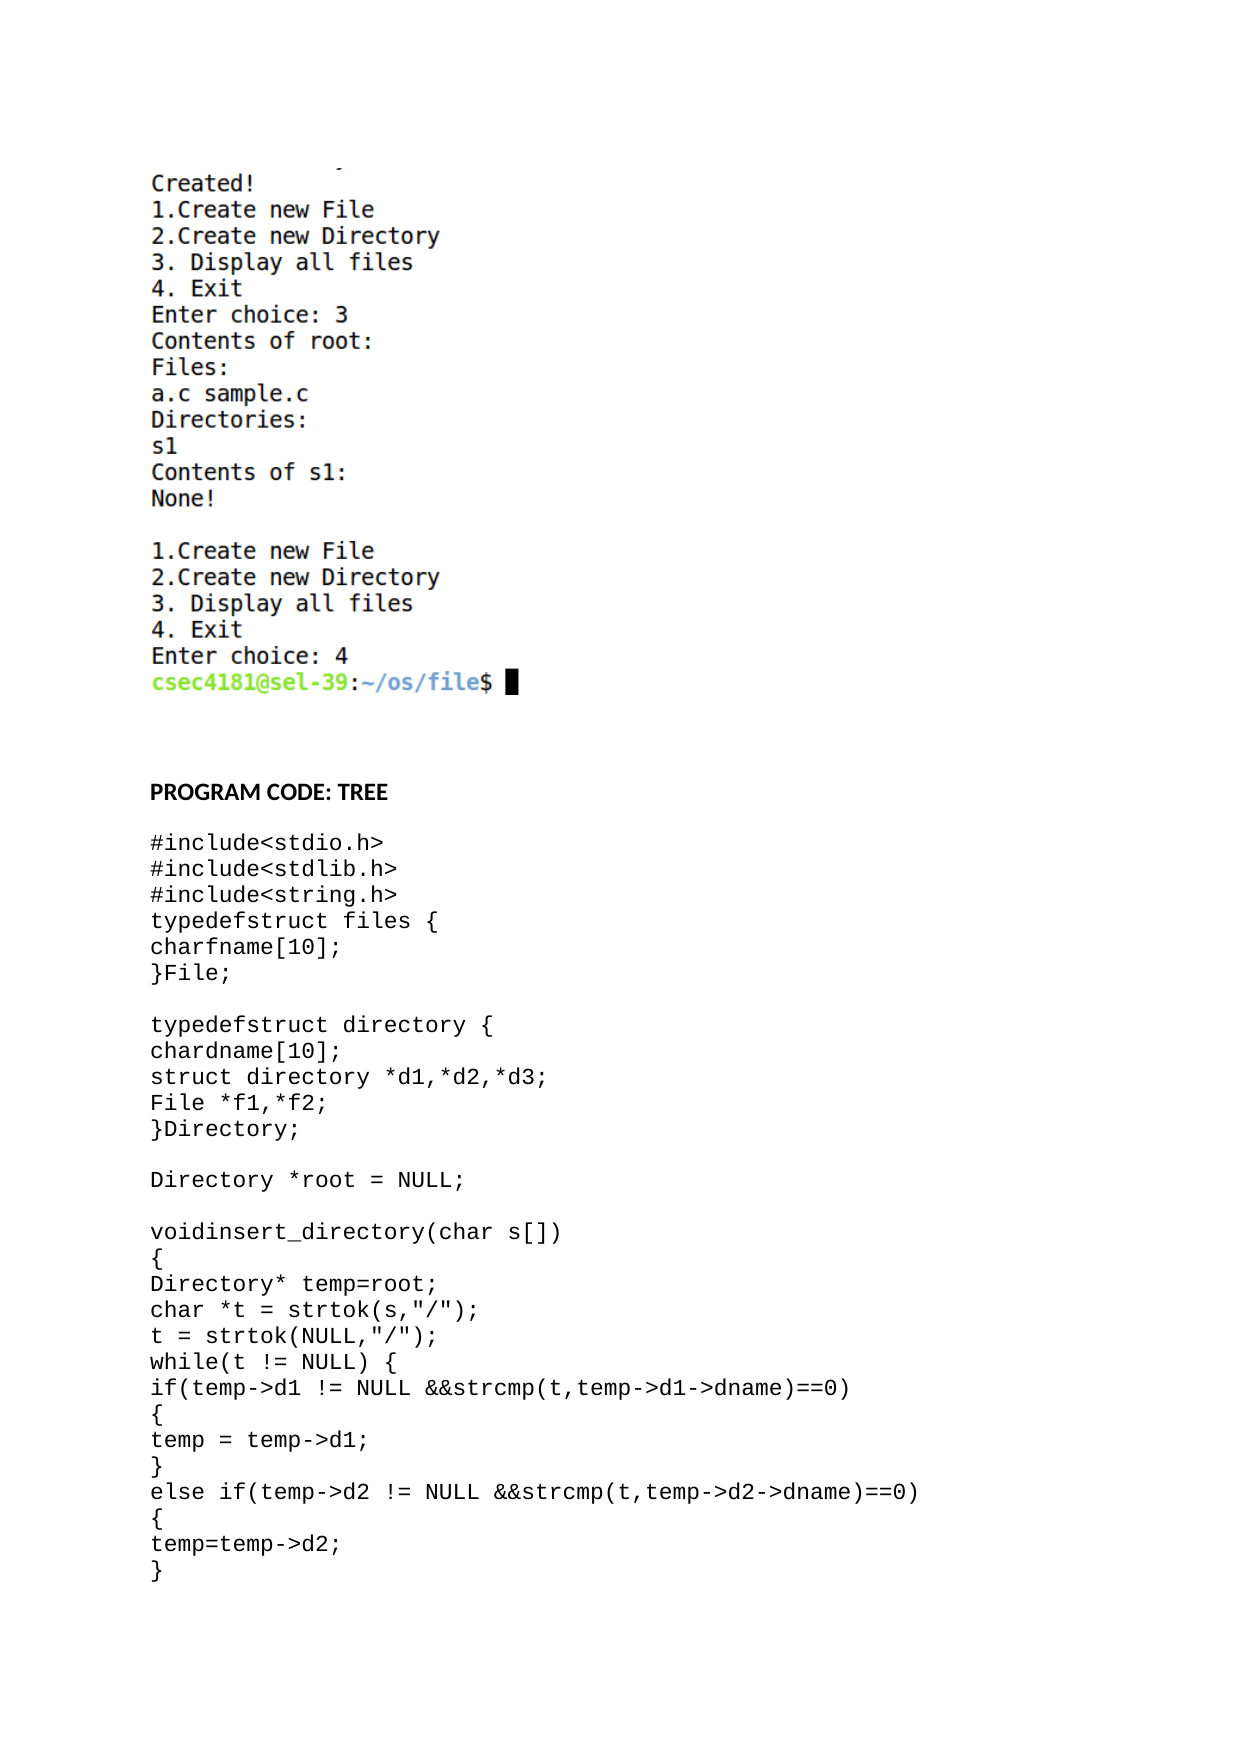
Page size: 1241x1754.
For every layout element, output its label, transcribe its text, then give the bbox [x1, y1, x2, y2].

text chardname[10]; [150, 1039, 1090, 1065]
text Directory *root = NULL; [150, 1169, 1090, 1195]
text Directory* temp=root; [150, 1273, 1090, 1298]
text #include<stdio.h> [150, 832, 1090, 858]
text char *t = strtok(s,"/"); [150, 1298, 1090, 1324]
text } [150, 1454, 1090, 1480]
text #include<stdlib.h> [150, 858, 1090, 883]
text temp = temp->d1; [150, 1428, 1090, 1454]
text else if(temp->d2 != NULL &&strcmp(t,temp->d2->dname)==0) [150, 1480, 1090, 1506]
picture [150, 168, 1091, 695]
text while(t != NULL) { [150, 1350, 1090, 1376]
text PROGRAM CODE: TREE [150, 776, 1090, 806]
text }File; [150, 961, 1090, 987]
text struct directory *d1,*d2,*d3; [150, 1065, 1090, 1091]
text { [150, 1506, 1090, 1532]
text typedefstruct files { [150, 909, 1090, 935]
text #include<string.h> [150, 883, 1090, 909]
text { [150, 1402, 1090, 1428]
text temp=temp->d2; [150, 1532, 1090, 1558]
text voidinsert_directory(char s[]) [150, 1221, 1090, 1247]
text charfname[10]; [150, 935, 1090, 961]
text typedefstruct directory { [150, 1013, 1090, 1039]
text File *f1,*f2; [150, 1091, 1090, 1117]
text }Directory; [150, 1117, 1090, 1143]
text } [150, 1558, 1090, 1584]
text t = strtok(NULL,"/"); [150, 1324, 1090, 1350]
text if(temp->d1 != NULL &&strcmp(t,temp->d1->dname)==0) [150, 1376, 1090, 1402]
text { [150, 1247, 1090, 1273]
